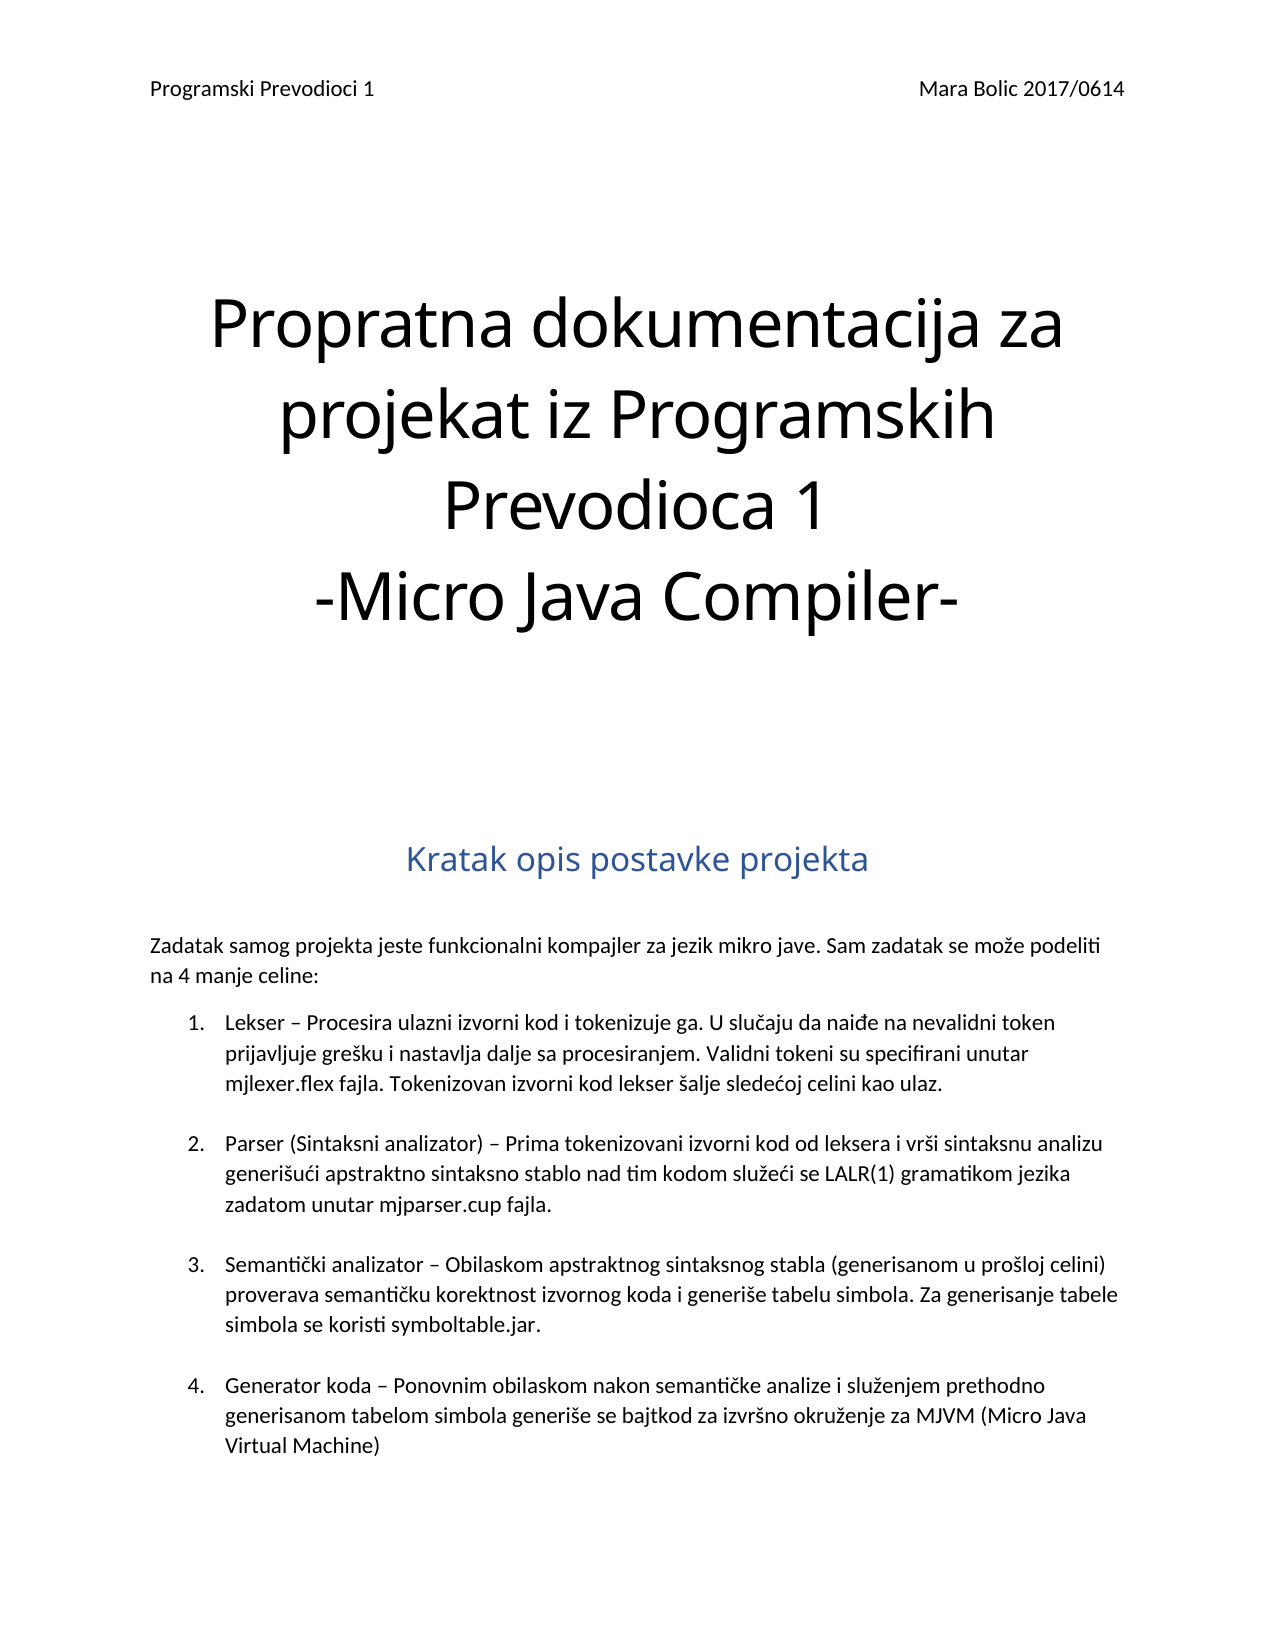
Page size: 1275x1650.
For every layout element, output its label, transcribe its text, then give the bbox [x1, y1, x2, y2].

subtitle Kratak opis postavke projekta [150, 836, 1125, 881]
list Parser (Sintaksni analizator) – Prima tokenizovani izvorni kod od leksera i vrši sintaksnu analizu generišući apstraktno sintaksno stablo nad tim kodom služeći se LALR(1) gramatikom jezika zadatom unutar mjparser.cup fajla. [187, 1129, 1125, 1218]
list Semantički analizator – Obilaskom apstraktnog sintaksnog stabla (generisanom u prošloj celini) proverava semantičku korektnost izvornog koda i generiše tabelu simbola. Za generisanje tabele simbola se koristi symboltable.jar. [187, 1250, 1125, 1338]
title -Micro Java Compiler- [150, 549, 1125, 640]
list Lekser – Procesira ulazni izvorni kod i tokenizuje ga. U slučaju da naiđe na nevalidni token prijavljuje grešku i nastavlja dalje sa procesiranjem. Validni tokeni su specifirani unutar mjlexer.flex fajla. Tokenizovan izvorni kod lekser šalje sledećoj celini kao ulaz. [187, 1008, 1125, 1097]
title Propratna dokumentacija za projekat iz Programskih Prevodioca 1 [150, 276, 1125, 549]
text Zadatak samog projekta jeste funkcionalni kompajler za jezik mikro jave. Sam zadatak se može podeliti na 4 manje celine: [150, 931, 1125, 989]
list Generator koda – Ponovnim obilaskom nakon semantičke analize i služenjem prethodno generisanom tabelom simbola generiše se bajtkod za izvršno okruženje za MJVM (Micro Java Virtual Machine) [187, 1371, 1125, 1459]
